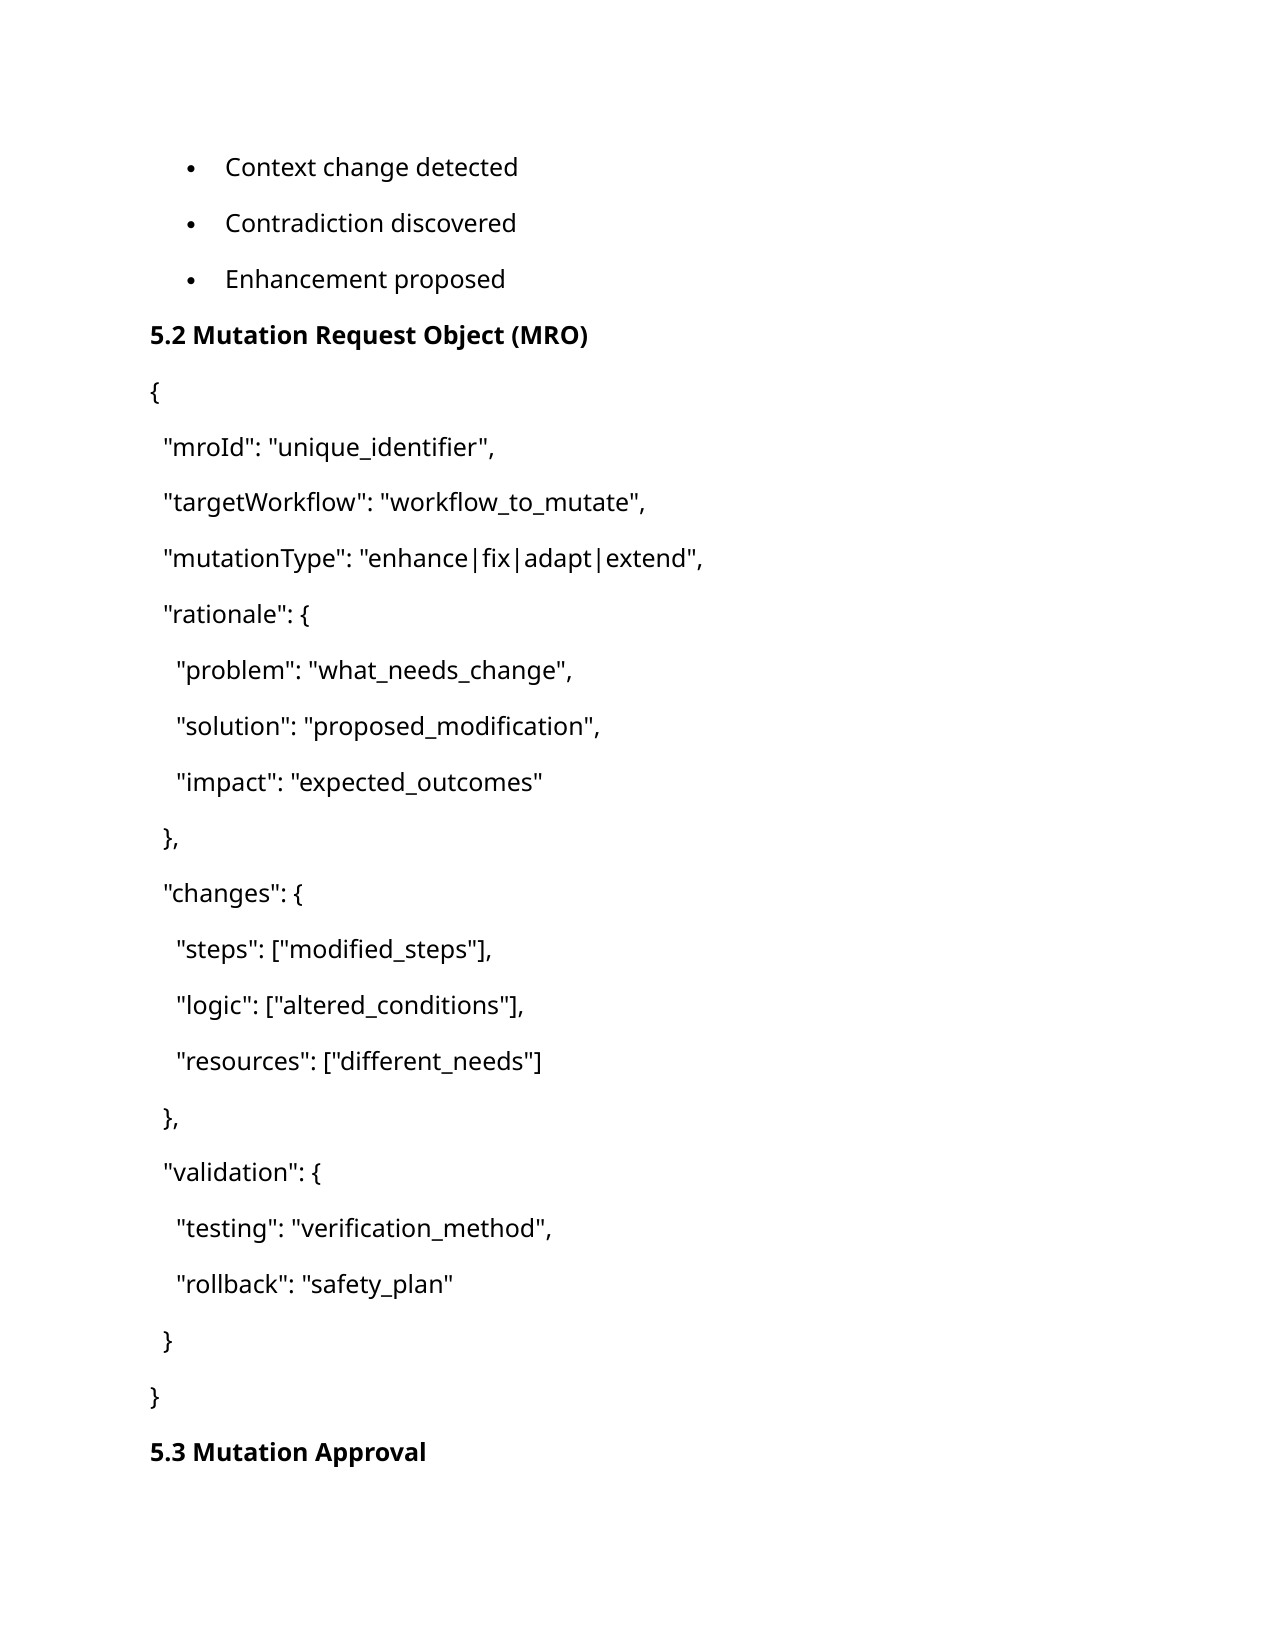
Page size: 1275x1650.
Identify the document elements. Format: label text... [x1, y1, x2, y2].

text } [150, 1378, 1125, 1412]
text "impact": "expected_outcomes" [150, 764, 1125, 798]
text "solution": "proposed_modification", [150, 708, 1125, 742]
text }, [150, 820, 1125, 854]
text "steps": ["modified_steps"], [150, 932, 1125, 966]
text "mroId": "unique_identifier", [150, 429, 1125, 463]
text 5.2 Mutation Request Object (MRO) [150, 317, 1125, 352]
text "validation": { [150, 1155, 1125, 1189]
text "changes": { [150, 876, 1125, 910]
list Context change detected [187, 150, 1125, 184]
list Enhancement proposed [187, 262, 1125, 296]
list Contradiction discovered [187, 206, 1125, 240]
text "logic": ["altered_conditions"], [150, 987, 1125, 1022]
text "testing": "verification_method", [150, 1211, 1125, 1245]
text "targetWorkflow": "workflow_to_mutate", [150, 485, 1125, 519]
text "resources": ["different_needs"] [150, 1043, 1125, 1077]
text }, [150, 1099, 1125, 1133]
text "rollback": "safety_plan" [150, 1267, 1125, 1301]
text "rationale": { [150, 597, 1125, 631]
text } [150, 1322, 1125, 1357]
text 5.3 Mutation Approval [150, 1434, 1125, 1468]
text { [150, 373, 1125, 407]
text "mutationType": "enhance|fix|adapt|extend", [150, 541, 1125, 575]
text "problem": "what_needs_change", [150, 652, 1125, 687]
